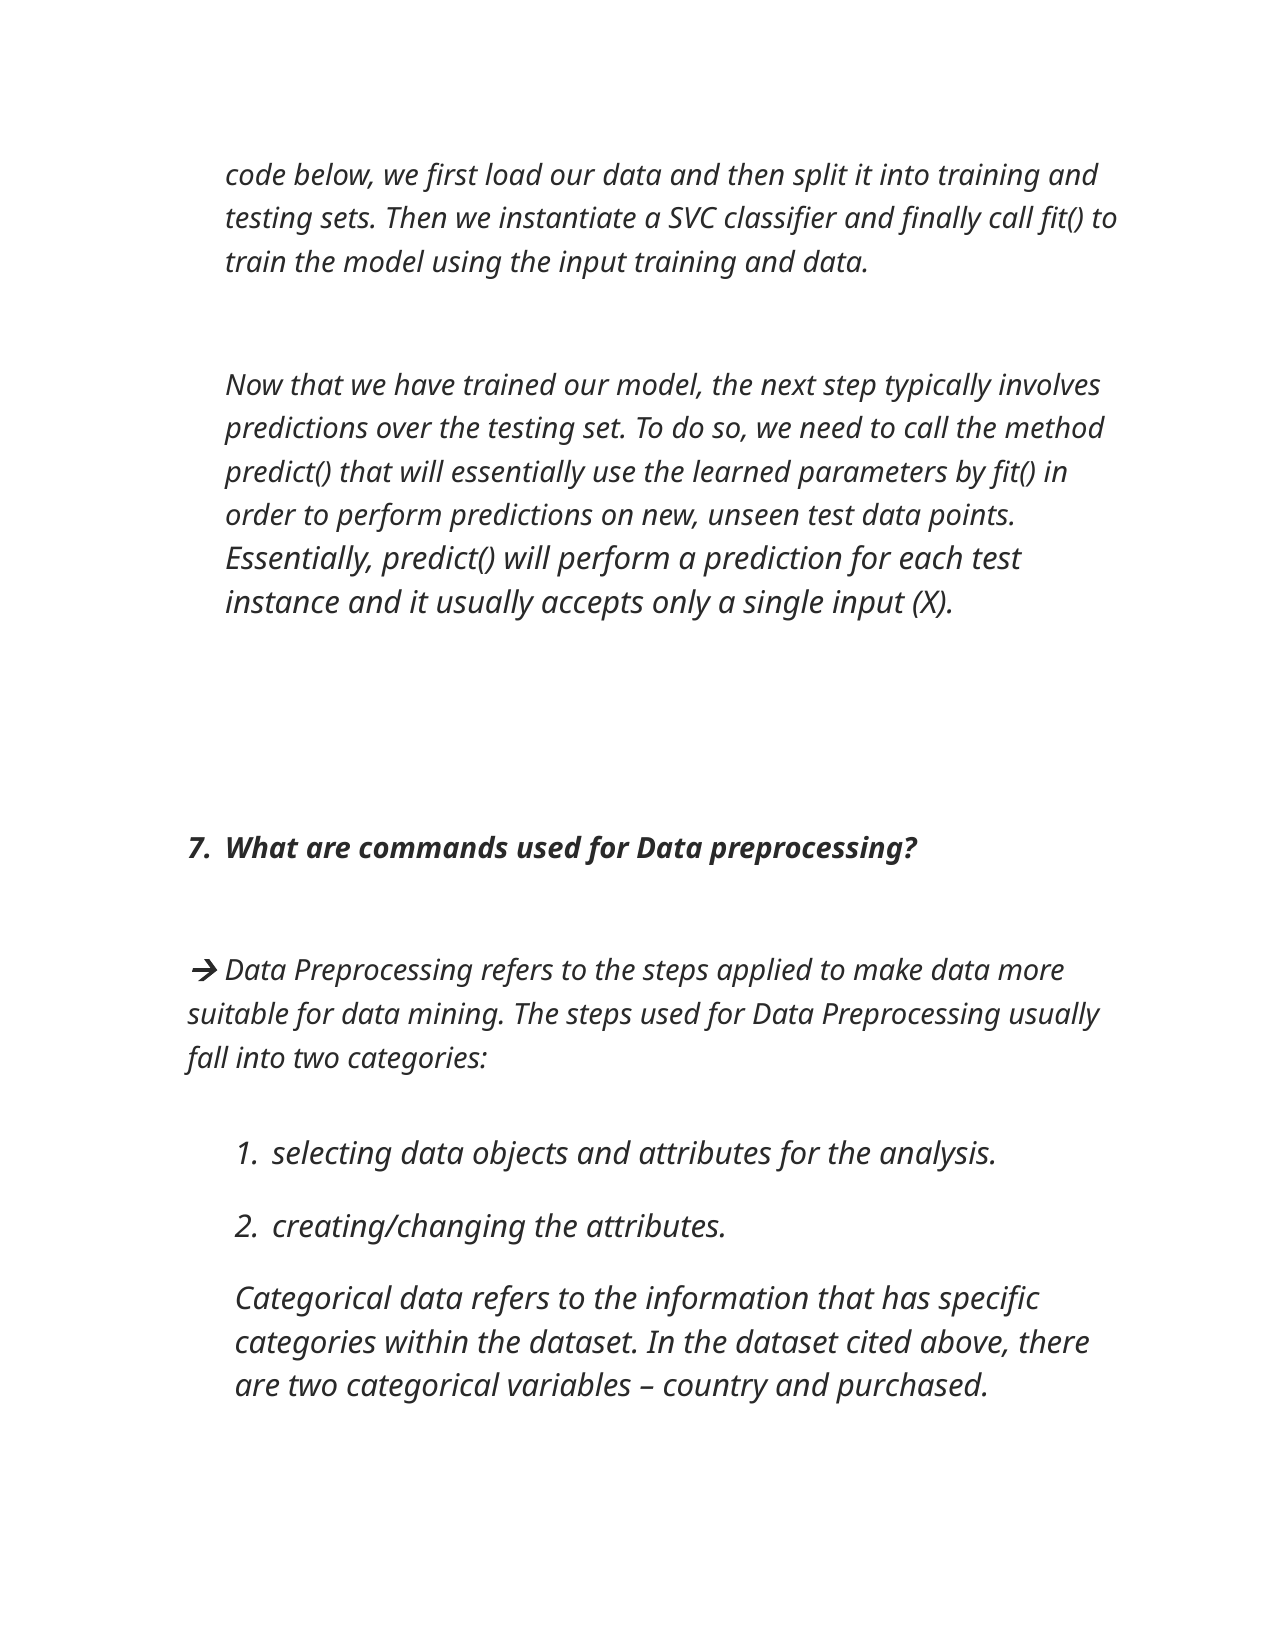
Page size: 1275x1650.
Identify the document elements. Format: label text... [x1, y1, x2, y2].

subtitle Data Preprocessing refers to the steps applied to make data more suitable for data mining. The steps used for Data Preprocessing usually fall into two categories: [187, 945, 1125, 1077]
text Categorical data refers to the information that has specific categories within the dataset. In the dataset cited above, there are two categorical variables – country and purchased. [234, 1275, 1125, 1406]
list selecting data objects and attributes for the analysis. [234, 1130, 1125, 1174]
subtitle What are commands used for Data preprocessing? [187, 823, 1125, 867]
subtitle Now that we have trained our model, the next step typically involves predictions over the testing set. To do so, we need to call the method predict() that will essentially use the learned parameters by fit() in order to perform predictions on new, unseen test data points. Essentially, predict() will perform a prediction for each test instance and it usually accepts only a single input (X). [225, 360, 1125, 622]
list creating/changing the attributes. [234, 1202, 1125, 1246]
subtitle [225, 150, 1125, 281]
